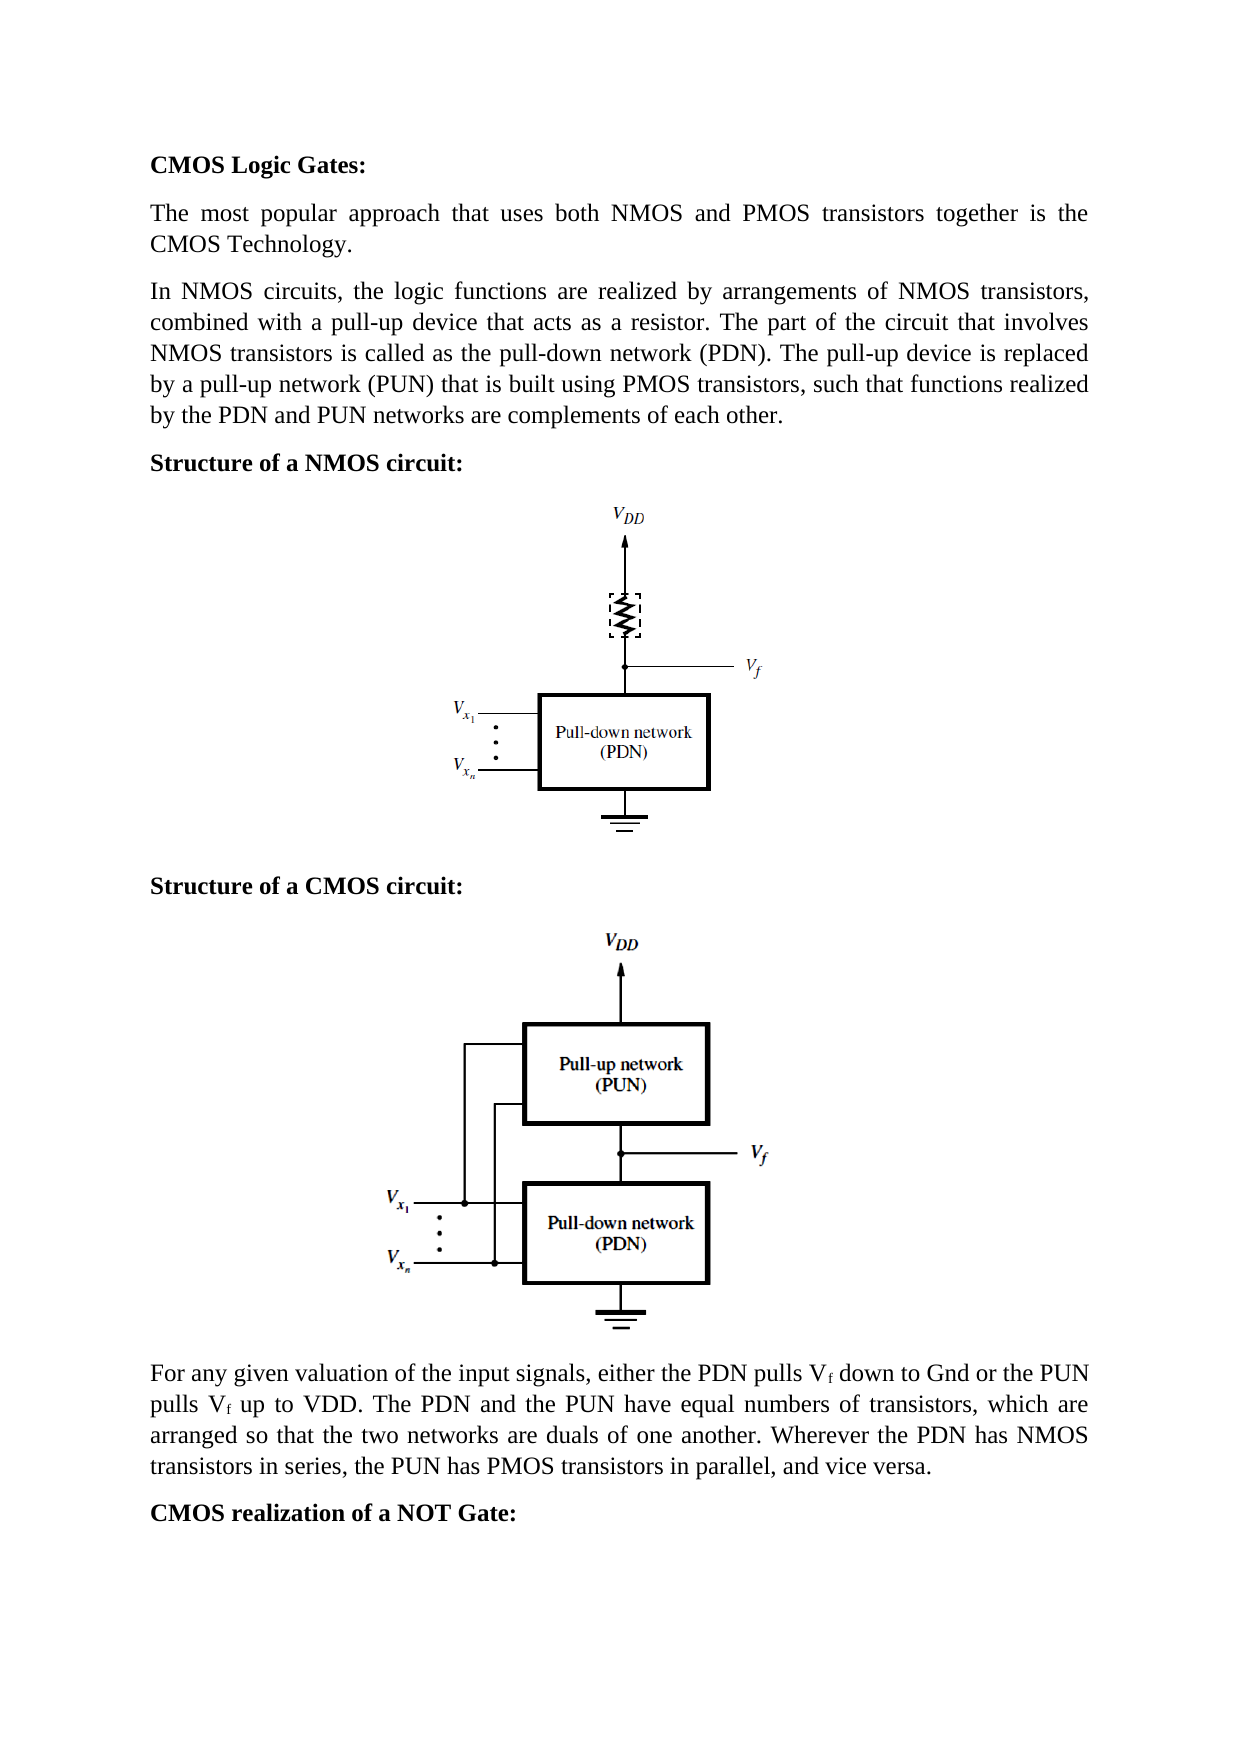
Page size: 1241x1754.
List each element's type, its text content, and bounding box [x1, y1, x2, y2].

text CMOS Logic Gates: [150, 150, 1090, 179]
text In NMOS circuits, the logic functions are realized by arrangements of NMOS transistors, combined with a pull-up device that acts as a resistor. The part of the circuit that involves NMOS transistors is called as the pull-down network (PDN). The pull-up device is replaced by a pull-up network (PUN) that is built using PMOS transistors, such that functions realized by the PDN and PUN networks are complements of each other. [150, 276, 1090, 429]
text Structure of a NMOS circuit: [150, 448, 1090, 477]
text The most popular approach that uses both NMOS and PMOS transistors together is the CMOS Technology. [150, 198, 1090, 257]
text Structure of a CMOS circuit: [150, 871, 1090, 900]
text For any given valuation of the input signals, either the PDN pulls Vf down to Gnd or the PUN pulls Vf up to VDD. The PDN and the PUN have equal numbers of transistors, which are arranged so that the two networks are duals of one another. Wherever the PDN has NMOS transistors in series, the PUN has PMOS transistors in parallel, and vice versa. [150, 1358, 1090, 1479]
text CMOS realization of a NOT Gate: [150, 1498, 1090, 1527]
